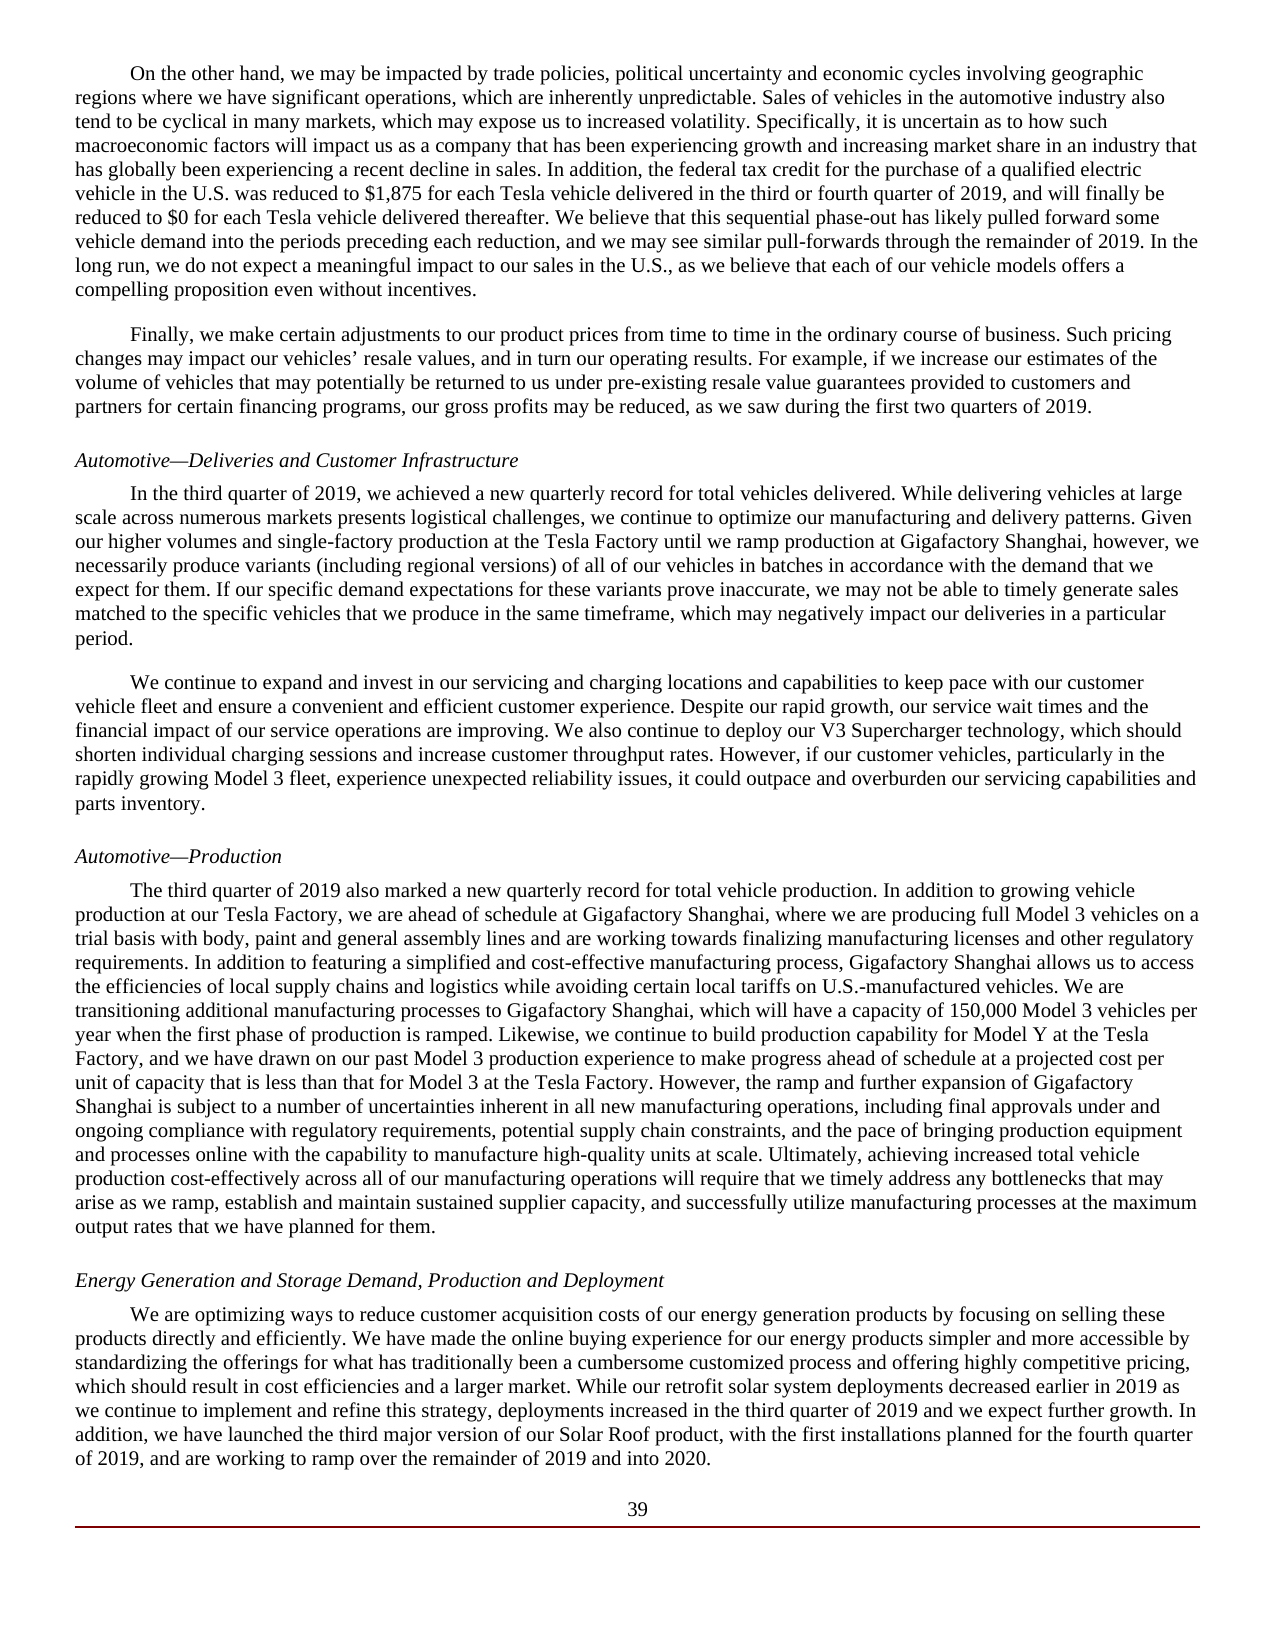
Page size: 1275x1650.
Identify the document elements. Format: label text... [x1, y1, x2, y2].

text Energy Generation and Storage Demand, Production and Deployment [75, 1268, 1200, 1292]
text On the other hand, we may be impacted by trade policies, political uncertainty and economic cycles involving geographic regions where we have significant operations, which are inherently unpredictable. Sales of vehicles in the automotive industry also tend to be cyclical in many markets, which may expose us to increased volatility. Specifically, it is uncertain as to how such macroeconomic factors will impact us as a company that has been experiencing growth and increasing market share in an industry that has globally been experiencing a recent decline in sales. In addition, the federal tax credit for the purchase of a qualified electric vehicle in the U.S. was reduced to $1,875 for each Tesla vehicle delivered in the third or fourth quarter of 2019, and will finally be reduced to $0 for each Tesla vehicle delivered thereafter. We believe that this sequential phase-out has likely pulled forward some vehicle demand into the periods preceding each reduction, and we may see similar pull-forwards through the remainder of 2019. In the long run, we do not expect a meaningful impact to our sales in the U.S., as we believe that each of our vehicle models offers a compelling proposition even without incentives. [75, 61, 1200, 301]
text The third quarter of 2019 also marked a new quarterly record for total vehicle production. In addition to growing vehicle production at our Tesla Factory, we are ahead of schedule at Gigafactory Shanghai, where we are producing full Model 3 vehicles on a trial basis with body, paint and general assembly lines and are working towards finalizing manufacturing licenses and other regulatory requirements. In addition to featuring a simplified and cost-effective manufacturing process, Gigafactory Shanghai allows us to access the efficiencies of local supply chains and logistics while avoiding certain local tariffs on U.S.-manufactured vehicles. We are transitioning additional manufacturing processes to Gigafactory Shanghai, which will have a capacity of 150,000 Model 3 vehicles per year when the first phase of production is ramped. Likewise, we continue to build production capability for Model Y at the Tesla Factory, and we have drawn on our past Model 3 production experience to make progress ahead of schedule at a projected cost per unit of capacity that is less than that for Model 3 at the Tesla Factory. However, the ramp and further expansion of Gigafactory Shanghai is subject to a number of uncertainties inherent in all new manufacturing operations, including final approvals under and ongoing compliance with regulatory requirements, potential supply chain constraints, and the pace of bringing production equipment and processes online with the capability to manufacture high-quality units at scale. Ultimately, achieving increased total vehicle production cost-effectively across all of our manufacturing operations will require that we timely address any bottlenecks that may arise as we ramp, establish and maintain sustained supplier capacity, and successfully utilize manufacturing processes at the maximum output rates that we have planned for them. [75, 877, 1200, 1238]
text In the third quarter of 2019, we achieved a new quarterly record for total vehicles delivered. While delivering vehicles at large scale across numerous markets presents logistical challenges, we continue to optimize our manufacturing and delivery patterns. Given our higher volumes and single-factory production at the Tesla Factory until we ramp production at Gigafactory Shanghai, however, we necessarily produce variants (including regional versions) of all of our vehicles in batches in accordance with the demand that we expect for them. If our specific demand expectations for these variants prove inaccurate, we may not be able to timely generate sales matched to the specific vehicles that we produce in the same timeframe, which may negatively impact our deliveries in a particular period. [75, 481, 1200, 649]
text 39 [75, 1497, 1200, 1521]
text Finally, we make certain adjustments to our product prices from time to time in the ordinary course of business. Such pricing changes may impact our vehicles’ resale values, and in turn our operating results. For example, if we increase our estimates of the volume of vehicles that may potentially be returned to us under pre-existing resale value guarantees provided to customers and partners for certain financing programs, our gross profits may be reduced, as we saw during the first two quarters of 2019. [75, 322, 1200, 418]
text Automotive—Production [75, 844, 1200, 868]
text We are optimizing ways to reduce customer acquisition costs of our energy generation products by focusing on selling these products directly and efficiently. We have made the online buying experience for our energy products simpler and more accessible by standardizing the offerings for what has traditionally been a cumbersome customized process and offering highly competitive pricing, which should result in cost efficiencies and a larger market. While our retrofit solar system deployments decreased earlier in 2019 as we continue to implement and refine this strategy, deployments increased in the third quarter of 2019 and we expect further growth. In addition, we have launched the third major version of our Solar Roof product, with the first installations planned for the fourth quarter of 2019, and are working to ramp over the remainder of 2019 and into 2020. [75, 1301, 1200, 1470]
text We continue to expand and invest in our servicing and charging locations and capabilities to keep pace with our customer vehicle fleet and ensure a convenient and efficient customer experience. Despite our rapid growth, our service wait times and the financial impact of our service operations are improving. We also continue to deploy our V3 Supercharger technology, which should shorten individual charging sessions and increase customer throughput rates. However, if our customer vehicles, particularly in the rapidly growing Model 3 fleet, experience unexpected reliability issues, it could outpace and overburden our servicing capabilities and parts inventory. [75, 670, 1200, 814]
text Automotive—Deliveries and Customer Infrastructure [75, 448, 1200, 472]
